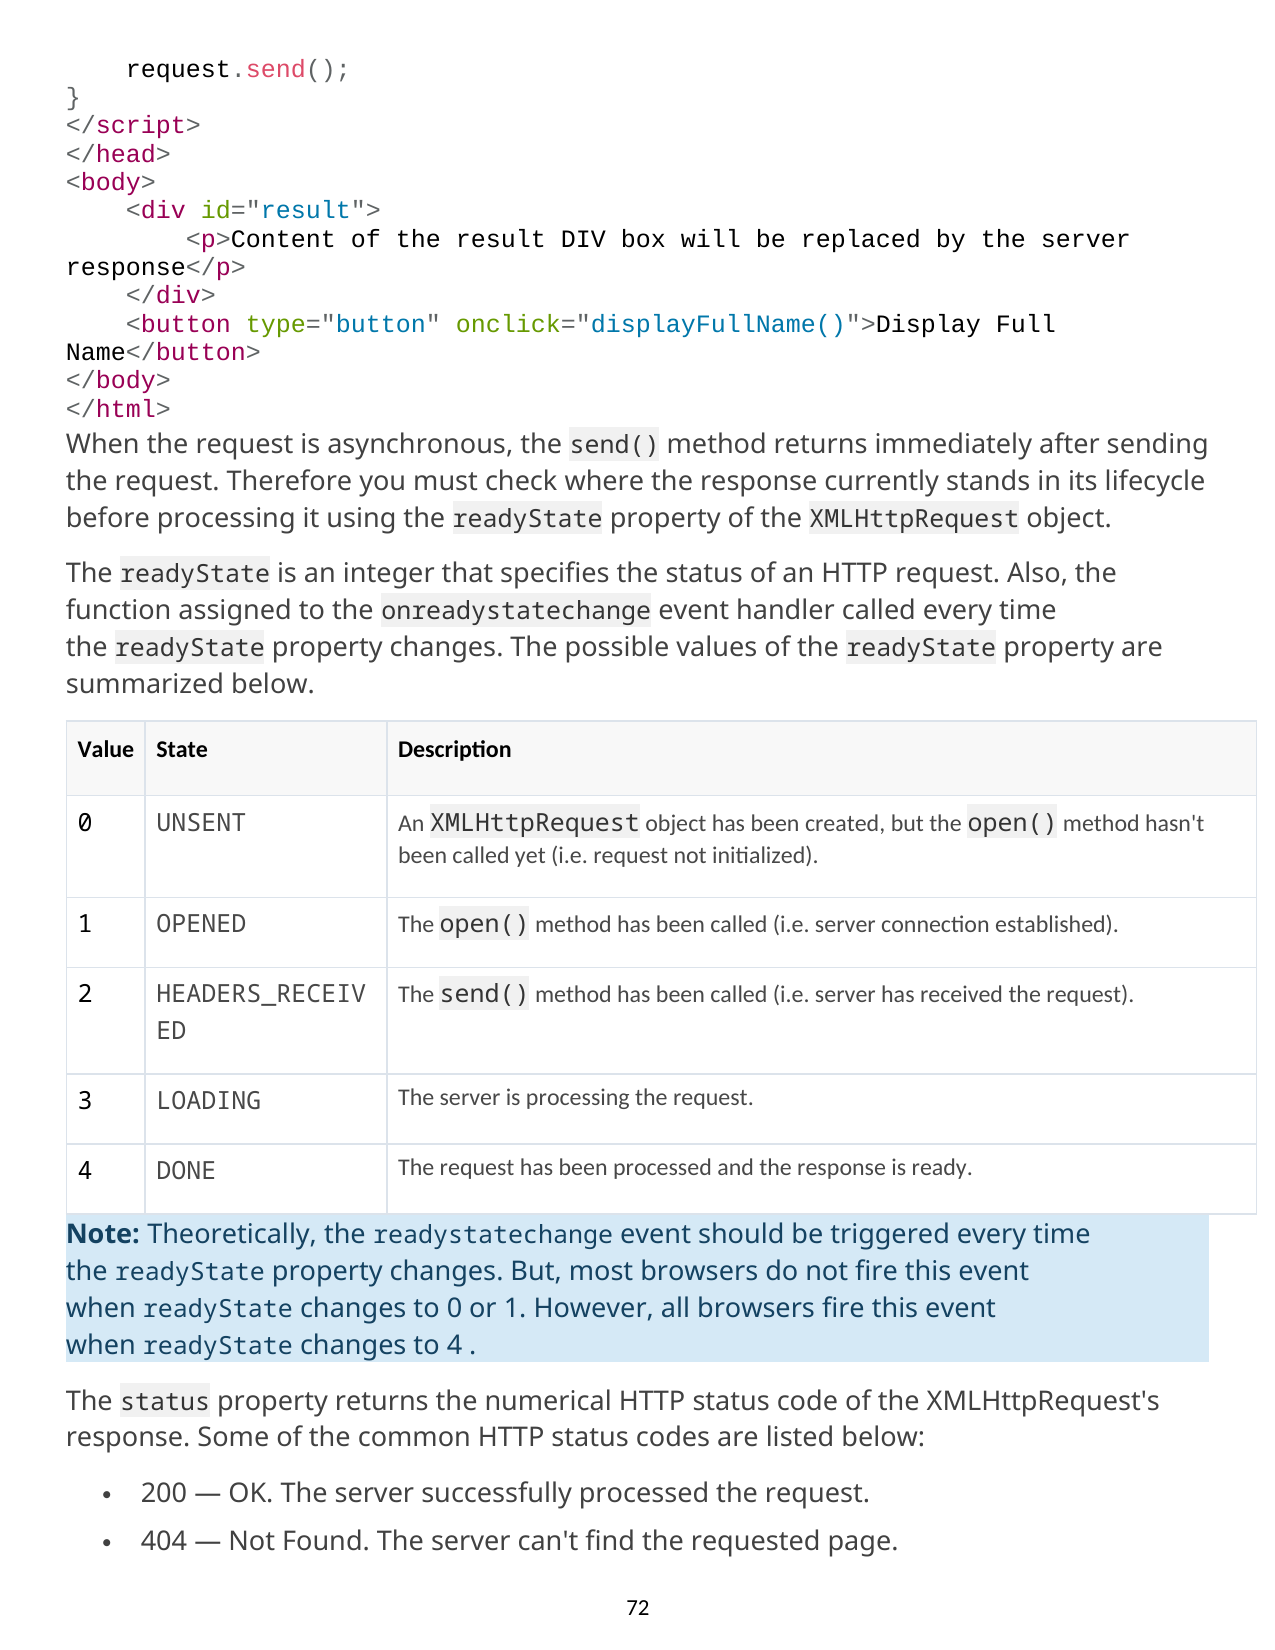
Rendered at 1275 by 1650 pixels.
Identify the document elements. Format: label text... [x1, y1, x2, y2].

text When the request is asynchronous, the send() method returns immediately after sending the request. Therefore you must check where the response currently stands in its lifecycle before processing it using the readyState property of the XMLHttpRequest object. [66, 424, 1209, 535]
table_cell HEADERS_RECEIVED [146, 968, 386, 1073]
table_cell OPENED [146, 898, 386, 966]
table_cell 1 [67, 898, 144, 966]
table_cell The send() method has been called (i.e. server has received the request). [388, 968, 1256, 1073]
text <button type="button" onclick="displayFullName()">Display Full Name</button> [66, 311, 1209, 368]
text The readyState is an integer that specifies the status of an HTTP request. Also, the function assigned to the onreadystatechange event handler called every time the readyState property changes. The possible values of the readyState property are summarized below. [66, 554, 1209, 701]
table_cell UNSENT [146, 796, 386, 896]
text Note: Theoretically, the readystatechange event should be triggered every time the readyState property changes. But, most browsers do not fire this event when readyState changes to 0 or 1. However, all browsers fire this event when readyState changes to 4 . [66, 1215, 1209, 1362]
table_cell LOADING [146, 1075, 386, 1143]
table_cell 0 [67, 796, 144, 896]
table_cell 2 [67, 968, 144, 1073]
table_cell 4 [67, 1145, 144, 1213]
text request.send(); [66, 56, 1209, 84]
text <div id="result"> [66, 198, 1209, 226]
text </html> [66, 396, 1209, 424]
table_cell The open() method has been called (i.e. server connection established). [388, 898, 1256, 966]
table_cell An XMLHttpRequest object has been created, but the open() method hasn't been called yet (i.e. request not initialized). [388, 796, 1256, 896]
list 200 — OK. The server successfully processed the request. [103, 1473, 1209, 1510]
table_header Value [67, 722, 144, 795]
text <p>Content of the result DIV box will be replaced by the server response</p> [66, 226, 1209, 283]
text } [66, 84, 1209, 113]
text <body> [66, 169, 1209, 198]
text The status property returns the numerical HTTP status code of the XMLHttpRequest's response. Some of the common HTTP status codes are listed below: [66, 1381, 1209, 1455]
text </div> [66, 283, 1209, 311]
table_header State [146, 722, 386, 795]
table_cell 3 [67, 1075, 144, 1143]
text </body> [66, 368, 1209, 396]
table_cell DONE [146, 1145, 386, 1213]
text </head> [66, 141, 1209, 169]
text </script> [66, 113, 1209, 141]
table_cell The server is processing the request. [388, 1075, 1256, 1143]
list 404 — Not Found. The server can't find the requested page. [103, 1521, 1209, 1558]
table_cell The request has been processed and the response is ready. [388, 1145, 1256, 1213]
table_header Description [388, 722, 1256, 795]
